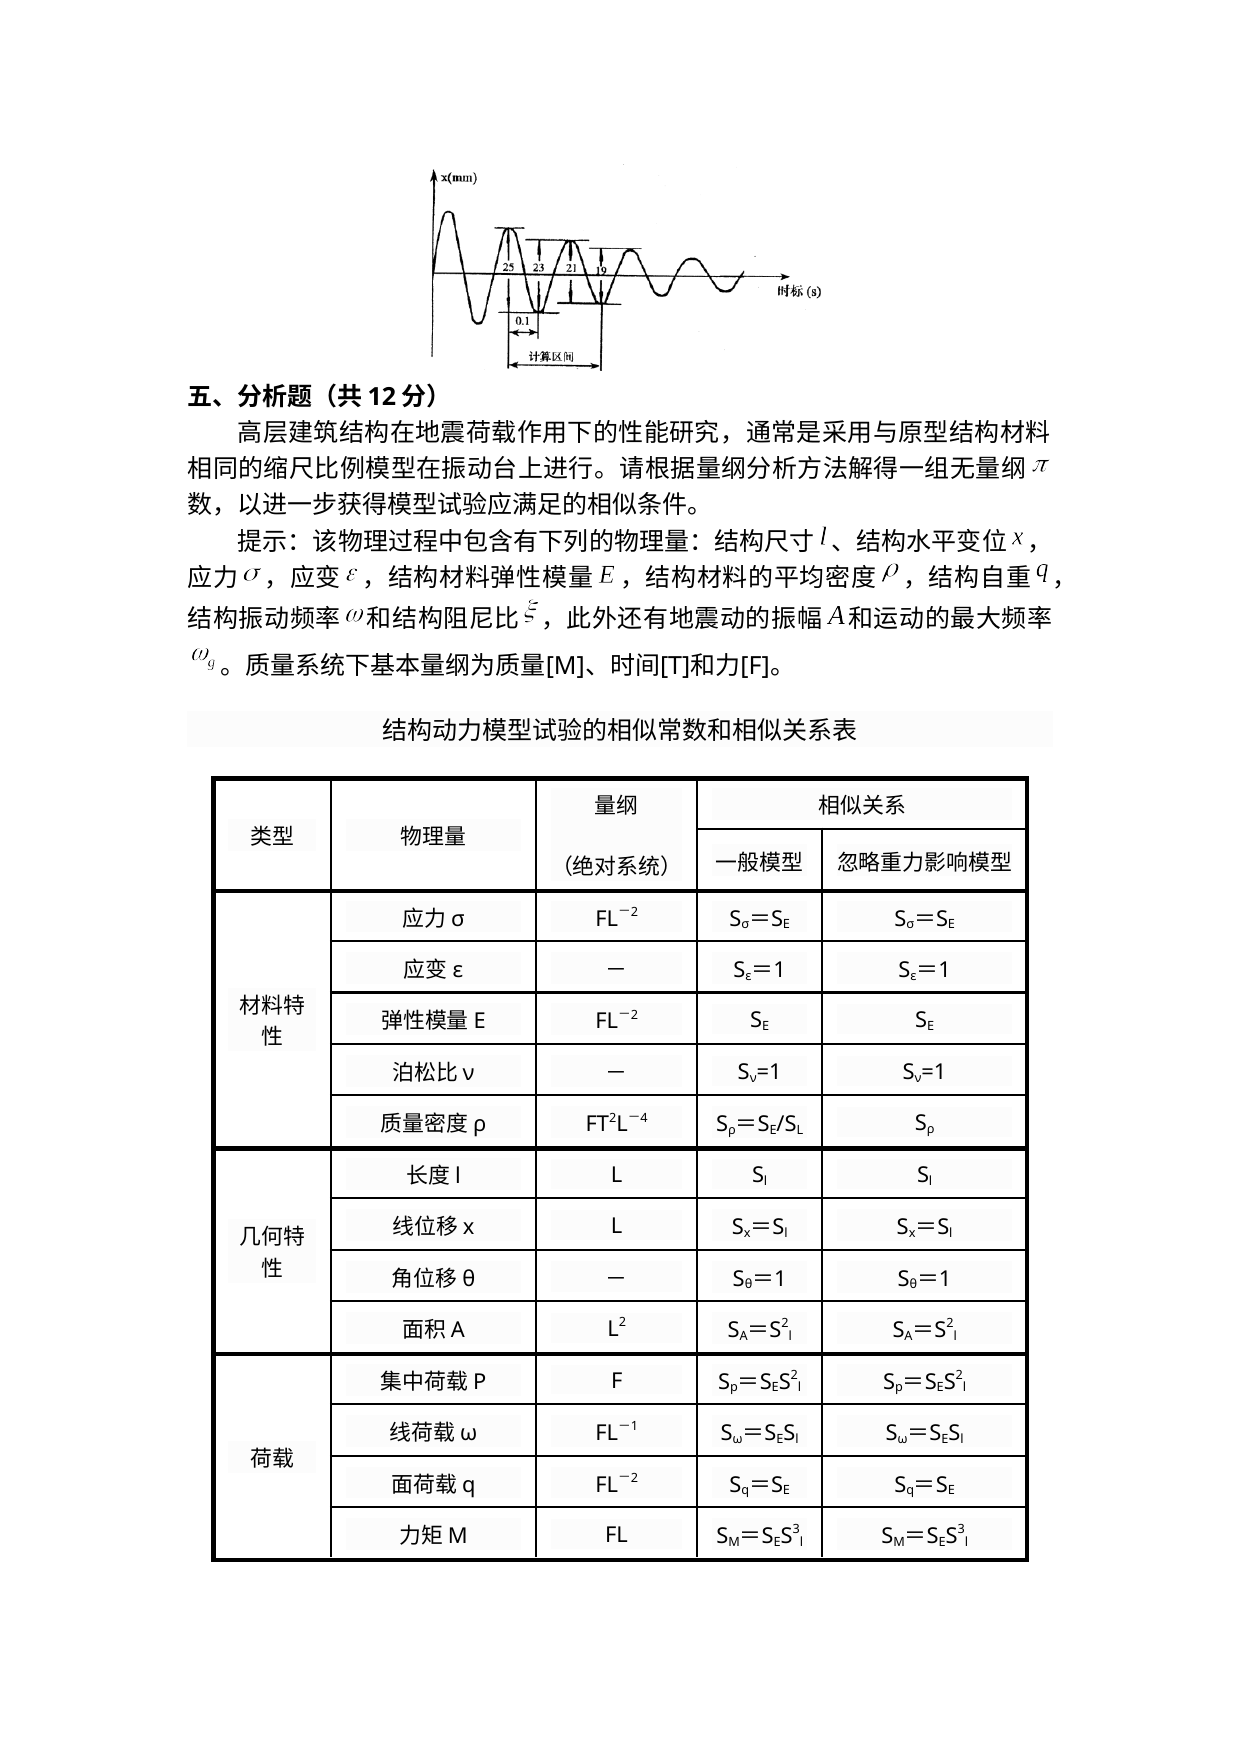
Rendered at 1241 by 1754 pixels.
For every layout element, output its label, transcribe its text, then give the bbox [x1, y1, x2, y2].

table_cell Sp＝SES2l [698, 1356, 821, 1403]
table_cell 集中荷载 P [332, 1356, 535, 1403]
table_cell Sω＝SESl [823, 1405, 1025, 1454]
table_cell Sθ＝1 [698, 1251, 821, 1300]
table_cell 一般模型 [698, 830, 821, 888]
table_cell 荷载 [216, 1356, 330, 1557]
table_cell Sρ [823, 1096, 1025, 1146]
table_cell Sx＝Sl [698, 1199, 821, 1249]
table_header 量纲 （绝对系统） [537, 781, 696, 888]
table_cell L2 [537, 1302, 696, 1352]
table_cell Sσ＝SE [823, 893, 1025, 940]
table_cell L [537, 1199, 696, 1249]
table_cell Sl [823, 1151, 1025, 1197]
table_cell L [537, 1151, 696, 1197]
table_cell 角位移 θ [332, 1251, 535, 1300]
table_cell 忽略重力影响模型 [823, 830, 1025, 888]
table_header 物理量 [332, 781, 535, 888]
table_cell FL－2 [537, 994, 696, 1043]
text 结构动力模型试验的相似常数和相似关系表 [187, 711, 1053, 747]
picture [413, 162, 828, 377]
table_cell 泊松比 ν [332, 1045, 535, 1094]
table_cell SA＝S2l [823, 1302, 1025, 1352]
table_cell Sp＝SES2l [823, 1356, 1025, 1403]
table_cell 应变 ε [332, 942, 535, 991]
text 高层建筑结构在地震荷载作用下的性能研究，通常是采用与原型结构材料相同的缩尺比例模型在振动台上进行。请根据量纲分析方法解得一组无量纲数，以进一步获得模型试验应满足的相似条件。 [187, 412, 1053, 521]
table_header 类型 [216, 781, 330, 888]
table_cell 应力 σ [332, 893, 535, 940]
table_cell Sx＝Sl [823, 1199, 1025, 1249]
table_cell Sσ＝SE [698, 893, 821, 940]
table_cell SM＝SES3l [698, 1508, 821, 1557]
table_cell SE [823, 994, 1025, 1043]
table_cell 面荷载 q [332, 1457, 535, 1506]
table_cell Sω＝SESl [698, 1405, 821, 1454]
table_cell SE [698, 994, 821, 1043]
table_cell Sq＝SE [698, 1457, 821, 1506]
table_cell － [537, 1251, 696, 1300]
table_cell 弹性模量 E [332, 994, 535, 1043]
table_cell 面积 A [332, 1302, 535, 1352]
table_cell FT2L－4 [537, 1096, 696, 1146]
table_cell 线荷载 ω [332, 1405, 535, 1454]
table_cell FL－1 [537, 1405, 696, 1454]
table_cell 材料特性 [216, 893, 330, 1146]
table_cell 几何特性 [216, 1151, 330, 1352]
table_cell Sθ＝1 [823, 1251, 1025, 1300]
table_cell Sq＝SE [823, 1457, 1025, 1506]
table_cell 线位移 x [332, 1199, 535, 1249]
text 五、分析题（共12分） [187, 376, 1053, 412]
table_cell Sν=1 [823, 1045, 1025, 1094]
table_cell － [537, 942, 696, 991]
table_cell F [537, 1356, 696, 1403]
table_cell Sν=1 [698, 1045, 821, 1094]
table_cell Sρ＝SE/SL [698, 1096, 821, 1146]
table_cell FL－2 [537, 893, 696, 940]
table_header 相似关系 [698, 781, 1025, 828]
table_cell Sε＝1 [823, 942, 1025, 991]
table_cell Sl [698, 1151, 821, 1197]
table_cell FL [537, 1508, 696, 1557]
table_cell 长度 l [332, 1151, 535, 1197]
table_cell － [537, 1045, 696, 1094]
text 提示：该物理过程中包含有下列的物理量：结构尺寸、结构水平变位，应力，应变，结构材料弹性模量，结构材料的平均密度，结构自重，结构振动频率和结构阻尼比，此外还有地震动的振幅和运动的最大频率。质量系统下基本量纲为质量[M]、时间[T]和力[F]。 [187, 521, 1053, 682]
table_cell FL－2 [537, 1457, 696, 1506]
table_cell SM＝SES3l [823, 1508, 1025, 1557]
table_cell Sε＝1 [698, 942, 821, 991]
table_cell SA＝S2l [698, 1302, 821, 1352]
table_cell 力矩 M [332, 1508, 535, 1557]
table_cell 质量密度 ρ [332, 1096, 535, 1146]
